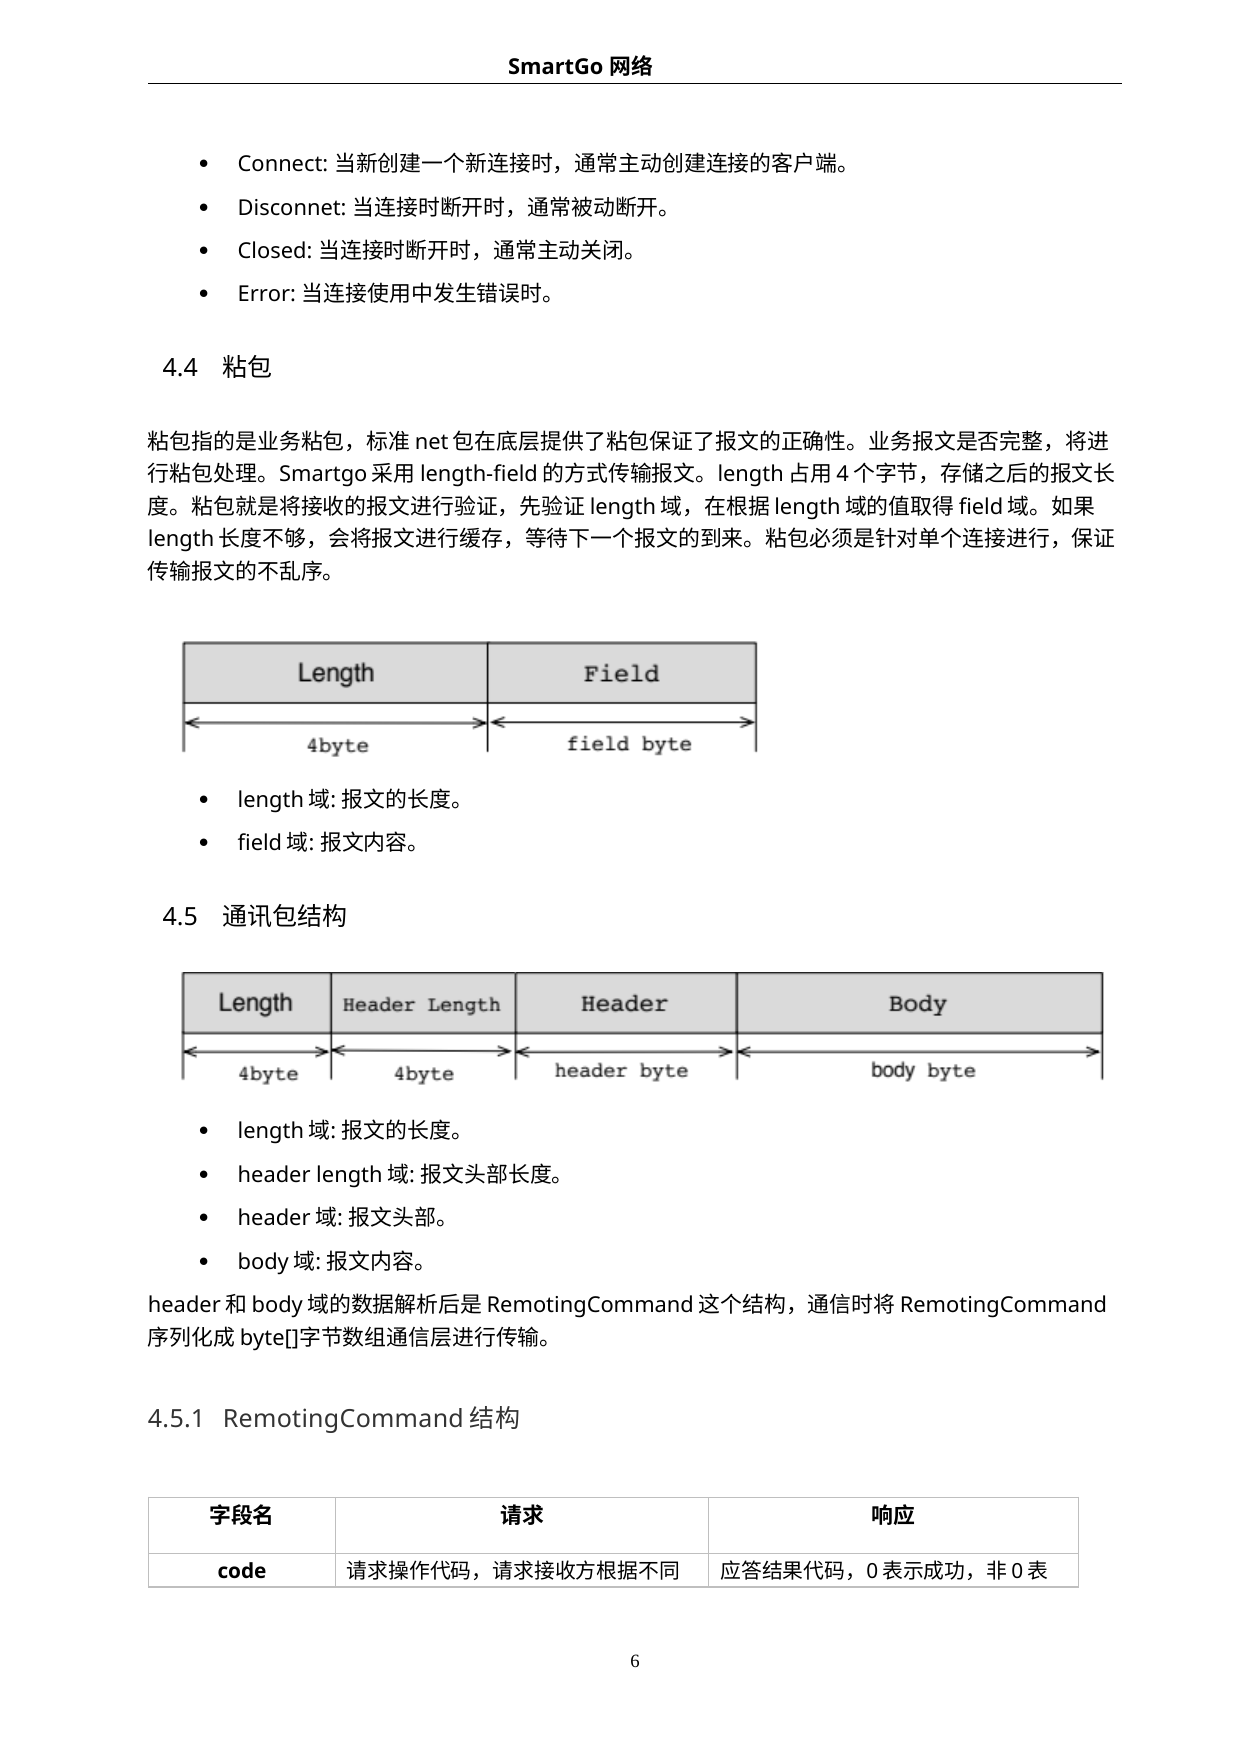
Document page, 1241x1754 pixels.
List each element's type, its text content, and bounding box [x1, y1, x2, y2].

list Error: 当连接使用中发生错误时。 [200, 276, 1122, 308]
subtitle 通讯包结构 [162, 882, 1122, 947]
subtitle RemotingCommand结构 [148, 1384, 1122, 1449]
list Closed: 当连接时断开时，通常主动关闭。 [200, 233, 1122, 265]
list header域: 报文头部。 [200, 1200, 1122, 1233]
list length域: 报文的长度。 [200, 1113, 1122, 1146]
text 粘包指的是业务粘包，标准net包在底层提供了粘包保证了报文的正确性。业务报文是否完整，将进行粘包处理。Smartgo采用length-field的方式传输报文。length占用4个字节，存储之后的报文长度。粘包就是将接收的报文进行验证，先验证length域，在根据length域的值取得field域。如果length长度不够，会将报文进行缓存，等待下一个报文的到来。粘包必须是针对单个连接进行，保证传输报文的不乱序。 [148, 423, 1122, 586]
table_header 字段名 [149, 1498, 335, 1553]
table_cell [709, 1554, 1078, 1586]
table_cell code [149, 1554, 335, 1586]
list field域: 报文内容。 [200, 825, 1122, 857]
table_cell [336, 1554, 708, 1586]
list header length域: 报文头部长度。 [200, 1157, 1122, 1189]
list length域: 报文的长度。 [200, 781, 1122, 814]
subtitle 粘包 [162, 333, 1122, 398]
list Disconnet: 当连接时断开时，通常被动断开。 [200, 189, 1122, 222]
text header和body域的数据解析后是RemotingCommand这个结构，通信时将RemotingCommand序列化成byte[]字节数组通信层进行传输。 [148, 1287, 1122, 1352]
table_header 响应 [709, 1498, 1078, 1553]
list Connect: 当新创建一个新连接时，通常主动创建连接的客户端。 [200, 146, 1122, 178]
list body域: 报文内容。 [200, 1243, 1122, 1276]
table_header 请求 [336, 1498, 708, 1553]
